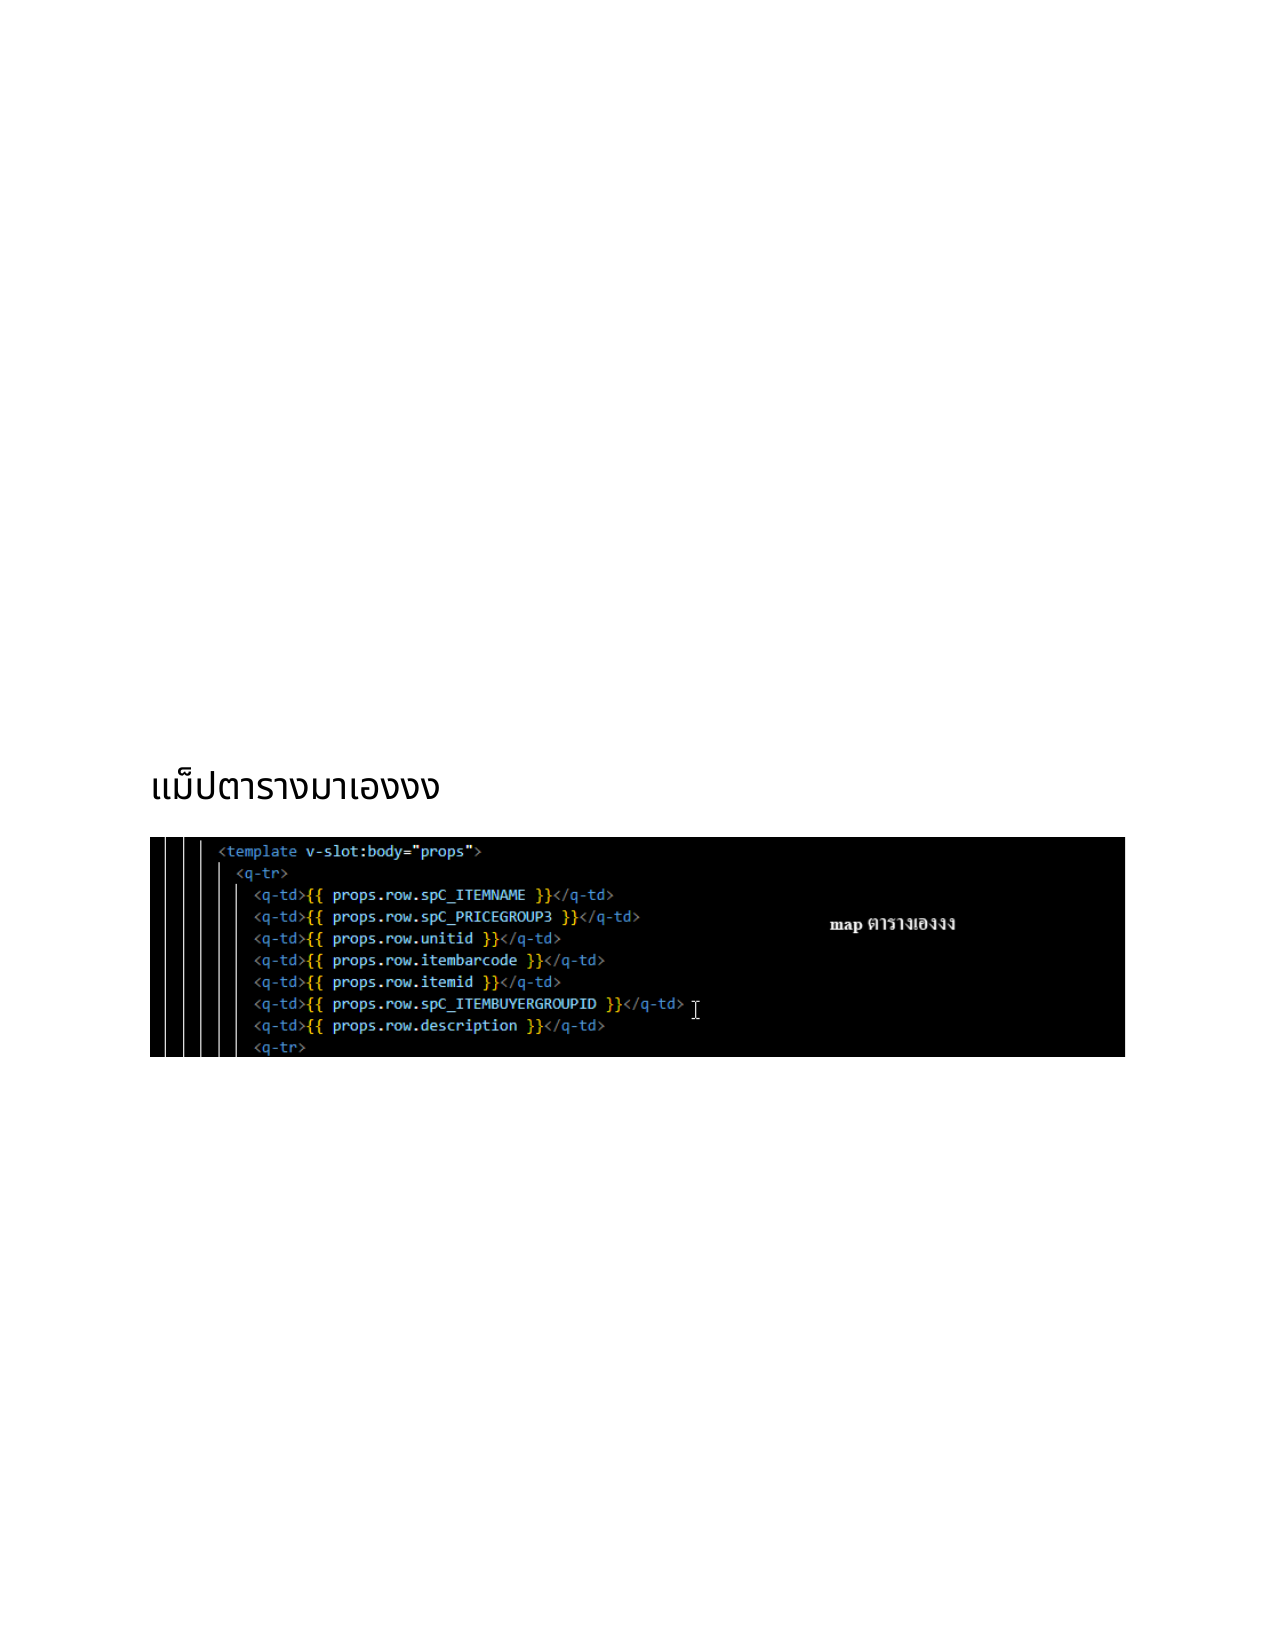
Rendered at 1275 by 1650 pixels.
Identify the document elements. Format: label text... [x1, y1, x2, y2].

picture [150, 837, 1125, 1057]
text แม็ปตารางมาเองงง [150, 759, 1125, 816]
